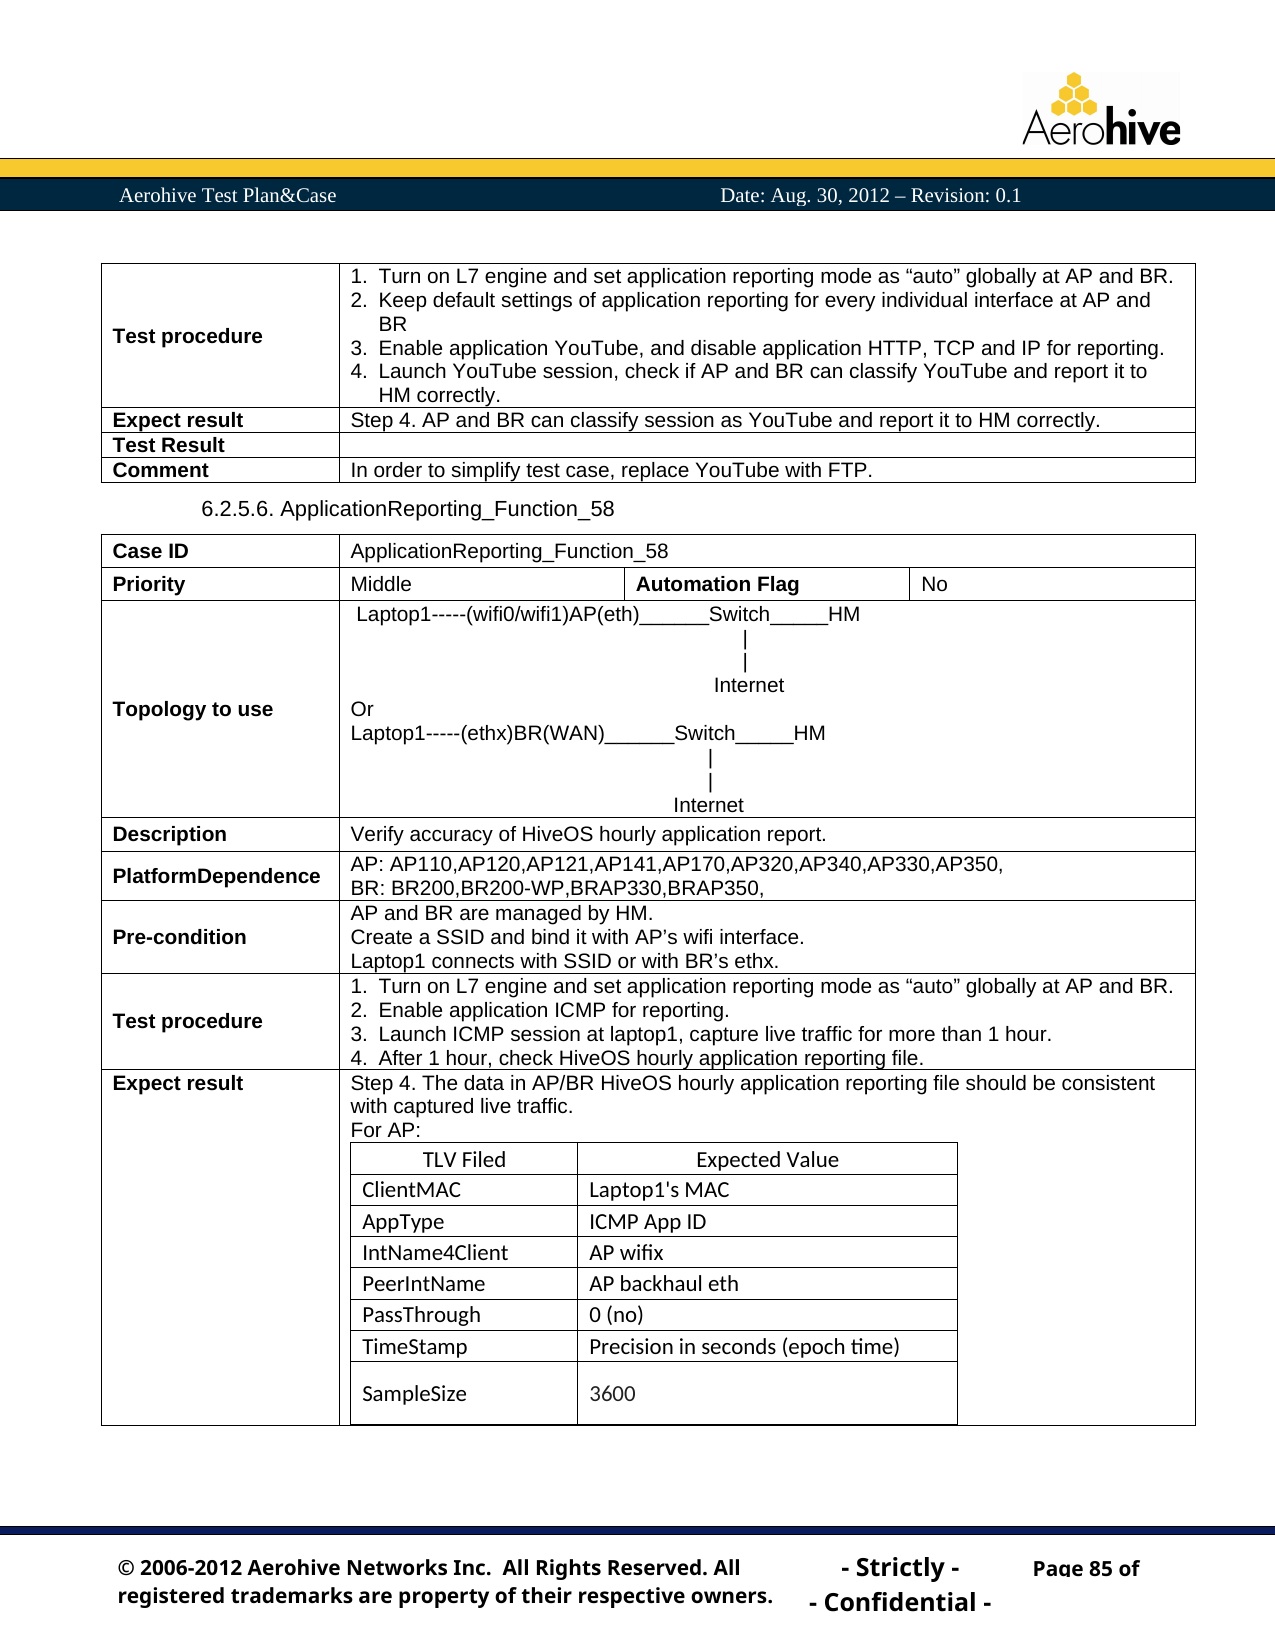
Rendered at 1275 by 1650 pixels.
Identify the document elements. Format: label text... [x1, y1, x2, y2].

table_cell AP and BR are managed by HM. Create a SSID and bind it with AP’s wifi interface. Laptop1 connects with SSID or with BR’s ethx. [340, 901, 1195, 972]
table_cell Pre-condition [102, 901, 339, 972]
table_cell Turn on L7 engine and set application reporting mode as “auto” globally at AP and BR. Enable application ICMP for reporting. Launch ICMP session at laptop1, capture live traffic for more than 1 hour. After 1 hour, check HiveOS hourly application reporting file. [340, 974, 1195, 1069]
table_cell Topology to use [102, 601, 339, 817]
table_cell Verify accuracy of HiveOS hourly application report. [340, 818, 1195, 851]
table_cell Test procedure [102, 264, 339, 407]
table_cell Step 4. AP and BR can classify session as YouTube and report it to HM correctly. [340, 408, 1195, 432]
table_cell Priority [102, 568, 339, 600]
table_cell No [910, 568, 1195, 600]
table_cell In order to simplify test case, replace YouTube with FTP. [340, 458, 1195, 482]
table_header ApplicationReporting_Function_58 [340, 535, 1195, 567]
subtitle ApplicationReporting_Function_58 [84, 496, 1162, 521]
table_header Case ID [102, 535, 339, 567]
table_cell Turn on L7 engine and set application reporting mode as “auto” globally at AP and BR. Keep default settings of application reporting for every individual interface at AP and BR Enable application YouTube, and disable application HTTP, TCP and IP for reporting. Launch YouTube session, check if AP and BR can classify YouTube and report it to HM correctly. [340, 264, 1195, 407]
picture [1022, 72, 1181, 145]
table_cell Step 4. The data in AP/BR HiveOS hourly application reporting file should be consistent with captured live traffic. For AP: For BR [340, 1070, 1195, 1424]
table_cell AP: AP110,AP120,AP121,AP141,AP170,AP320,AP340,AP330,AP350, BR: BR200,BR200-WP,BRAP330,BRAP350, [340, 852, 1195, 899]
table_cell Expect result [102, 1070, 339, 1424]
table_cell Comment [102, 458, 339, 482]
table_cell PlatformDependence [102, 852, 339, 899]
table_cell Test Result [102, 433, 339, 457]
table_cell Automation Flag [625, 568, 909, 600]
table_cell Expect result [102, 408, 339, 432]
table_cell Laptop1-----(wifi0/wifi1)AP(eth)______Switch_____HM | | Internet Or Laptop1-----(ethx)BR(WAN)______Switch_____HM | | Internet [340, 601, 1195, 817]
table_cell [340, 433, 1195, 457]
table_cell Middle [340, 568, 624, 600]
table_cell Test procedure [102, 974, 339, 1069]
table_cell Description [102, 818, 339, 851]
